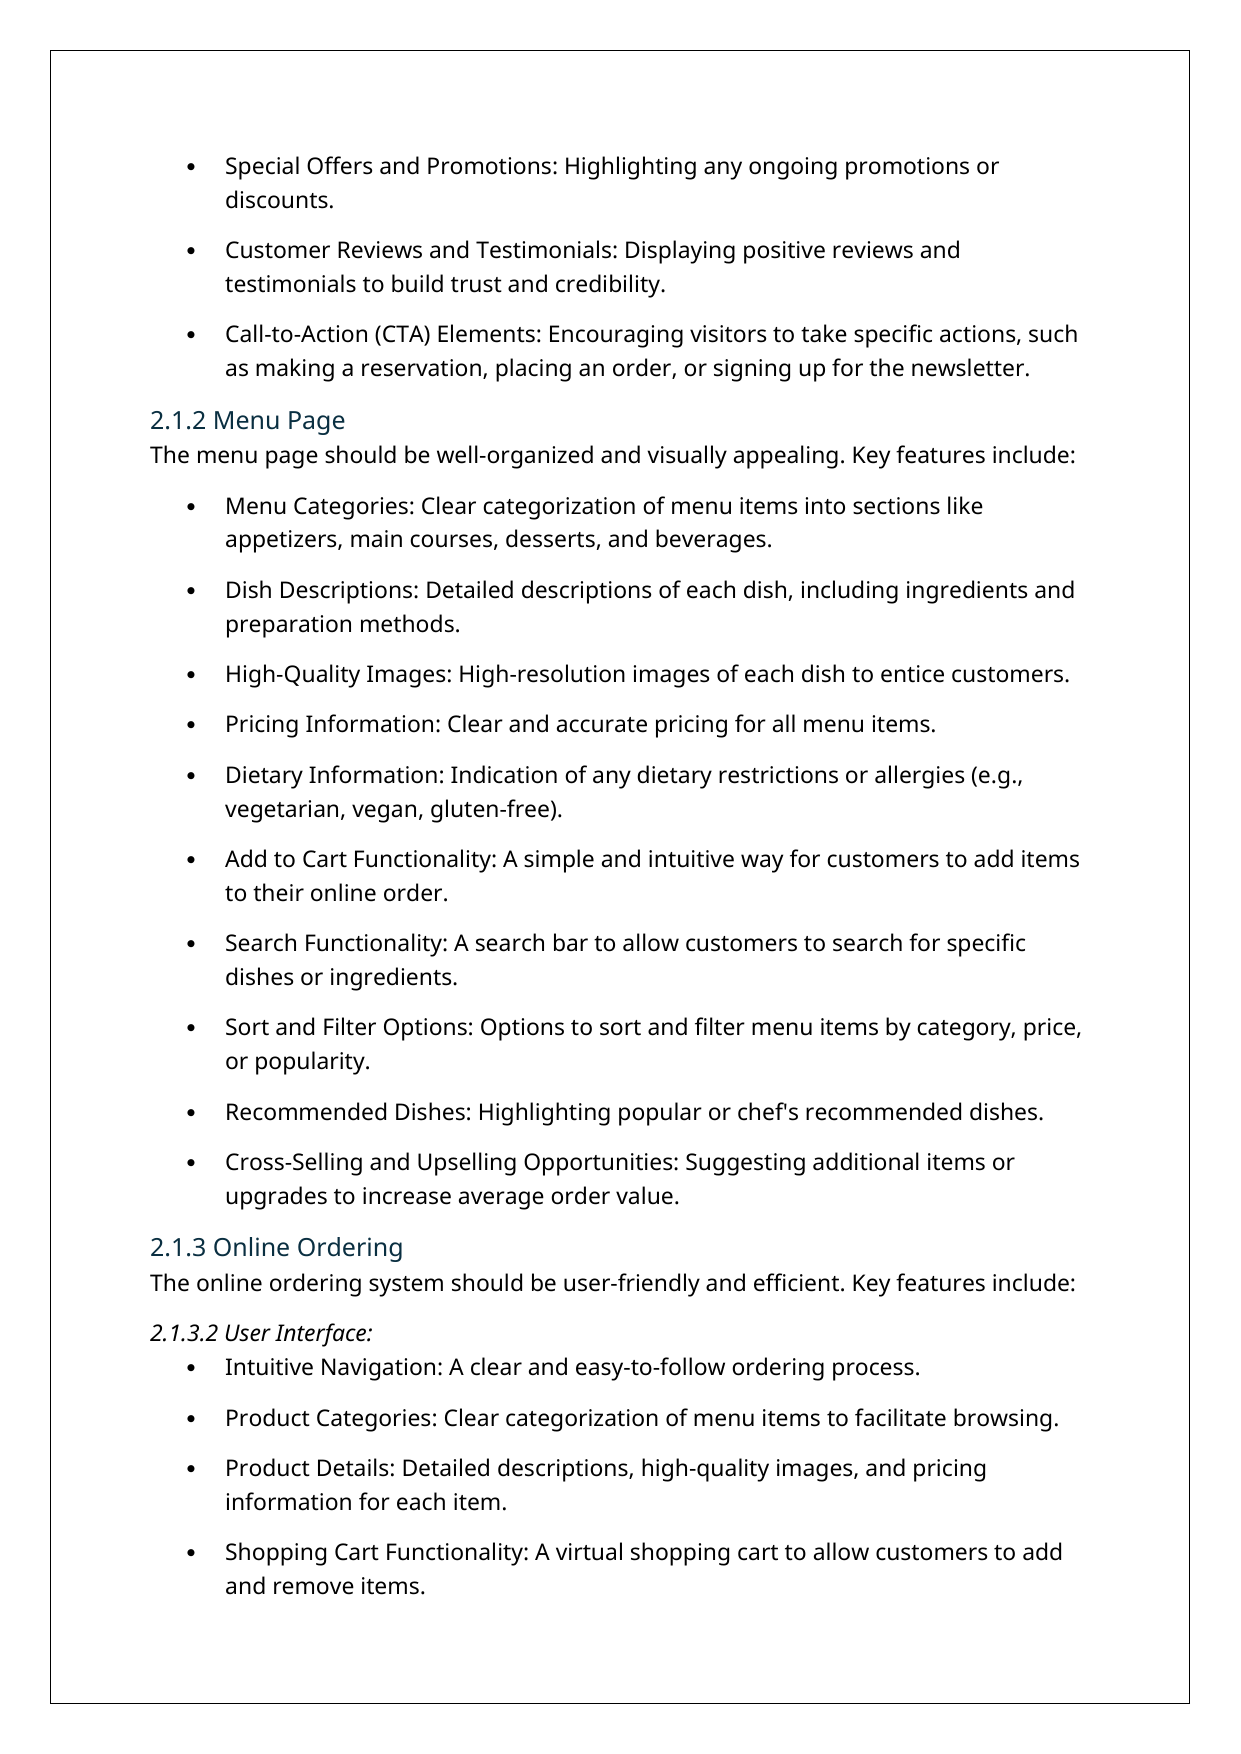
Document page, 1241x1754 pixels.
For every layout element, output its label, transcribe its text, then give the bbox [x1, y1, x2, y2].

list Shopping Cart Functionality: A virtual shopping cart to allow customers to add and remove items. [187, 1536, 1090, 1601]
list Menu Categories: Clear categorization of menu items into sections like appetizers, main courses, desserts, and beverages. [187, 490, 1090, 555]
text The menu page should be well-organized and visually appealing. Key features include: [150, 439, 1090, 471]
text The online ordering system should be user-friendly and efficient. Key features include: [150, 1267, 1090, 1298]
list High-Quality Images: High-resolution images of each dish to entice customers. [187, 658, 1090, 689]
list Dietary Information: Indication of any dietary restrictions or allergies (e.g., vegetarian, vegan, gluten-free). [187, 759, 1090, 824]
list Recommended Dishes: Highlighting popular or chef's recommended dishes. [187, 1096, 1090, 1127]
list Dish Descriptions: Detailed descriptions of each dish, including ingredients and preparation methods. [187, 574, 1090, 639]
subtitle 2.1.3.2 User Interface: [150, 1317, 1090, 1348]
list Add to Cart Functionality: A simple and intuitive way for customers to add items to their online order. [187, 843, 1090, 908]
list Call-to-Action (CTA) Elements: Encouraging visitors to take specific actions, such as making a reservation, placing an order, or signing up for the newsletter. [187, 318, 1090, 383]
list Sort and Filter Options: Options to sort and filter menu items by category, price, or popularity. [187, 1011, 1090, 1076]
list Product Details: Detailed descriptions, high-quality images, and pricing information for each item. [187, 1452, 1090, 1517]
list Pricing Information: Clear and accurate pricing for all menu items. [187, 708, 1090, 740]
list Intuitive Navigation: A clear and easy-to-follow ordering process. [187, 1351, 1090, 1382]
subtitle 2.1.2 Menu Page [150, 402, 1090, 437]
list Customer Reviews and Testimonials: Displaying positive reviews and testimonials to build trust and credibility. [187, 234, 1090, 299]
list Search Functionality: A search bar to allow customers to search for specific dishes or ingredients. [187, 927, 1090, 992]
list Cross-Selling and Upselling Opportunities: Suggesting additional items or upgrades to increase average order value. [187, 1146, 1090, 1211]
list Product Categories: Clear categorization of menu items to facilitate browsing. [187, 1401, 1090, 1433]
subtitle 2.1.3 Online Ordering [150, 1230, 1090, 1264]
list Special Offers and Promotions: Highlighting any ongoing promotions or discounts. [187, 150, 1090, 215]
